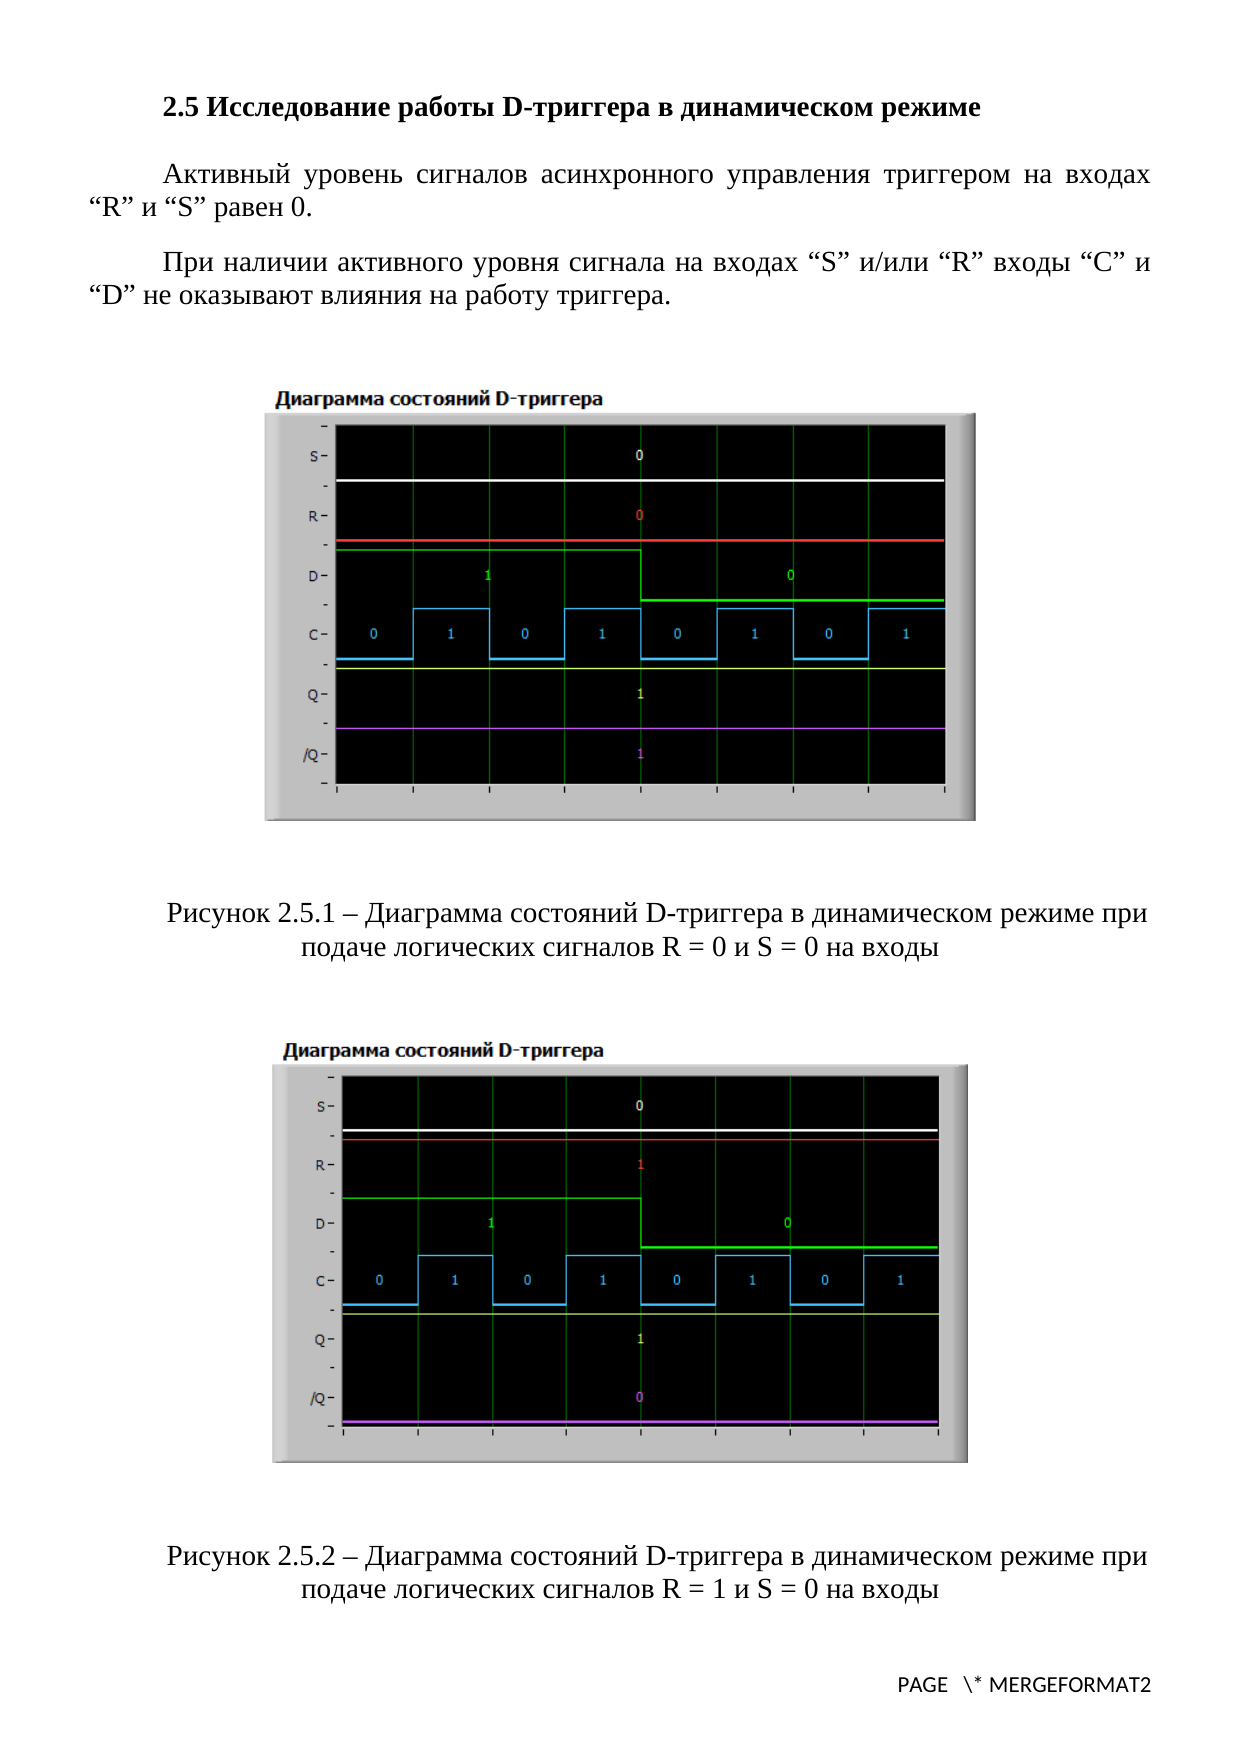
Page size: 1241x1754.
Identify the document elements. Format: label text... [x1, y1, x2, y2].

picture [272, 1037, 968, 1463]
text При наличии активного уровня сигнала на входах “S” и/или “R” входы “C” и “D” не оказывают влияния на работу триггера. [89, 244, 1152, 311]
text Активный уровень сигналов асинхронного управления триггером на входах “R” и “S” равен 0. [89, 156, 1152, 223]
picture [264, 386, 976, 821]
text Рисунок 2.5.2 – Диаграмма состояний D-триггера в динамическом режиме при подаче логических сигналов R = 1 и S = 0 на входы [89, 1538, 1152, 1605]
text 2.5 Исследование работы D-триггера в динамическом режиме [89, 89, 1152, 122]
text Рисунок 2.5.1 – Диаграмма состояний D-триггера в динамическом режиме при подаче логических сигналов R = 0 и S = 0 на входы [89, 896, 1152, 963]
